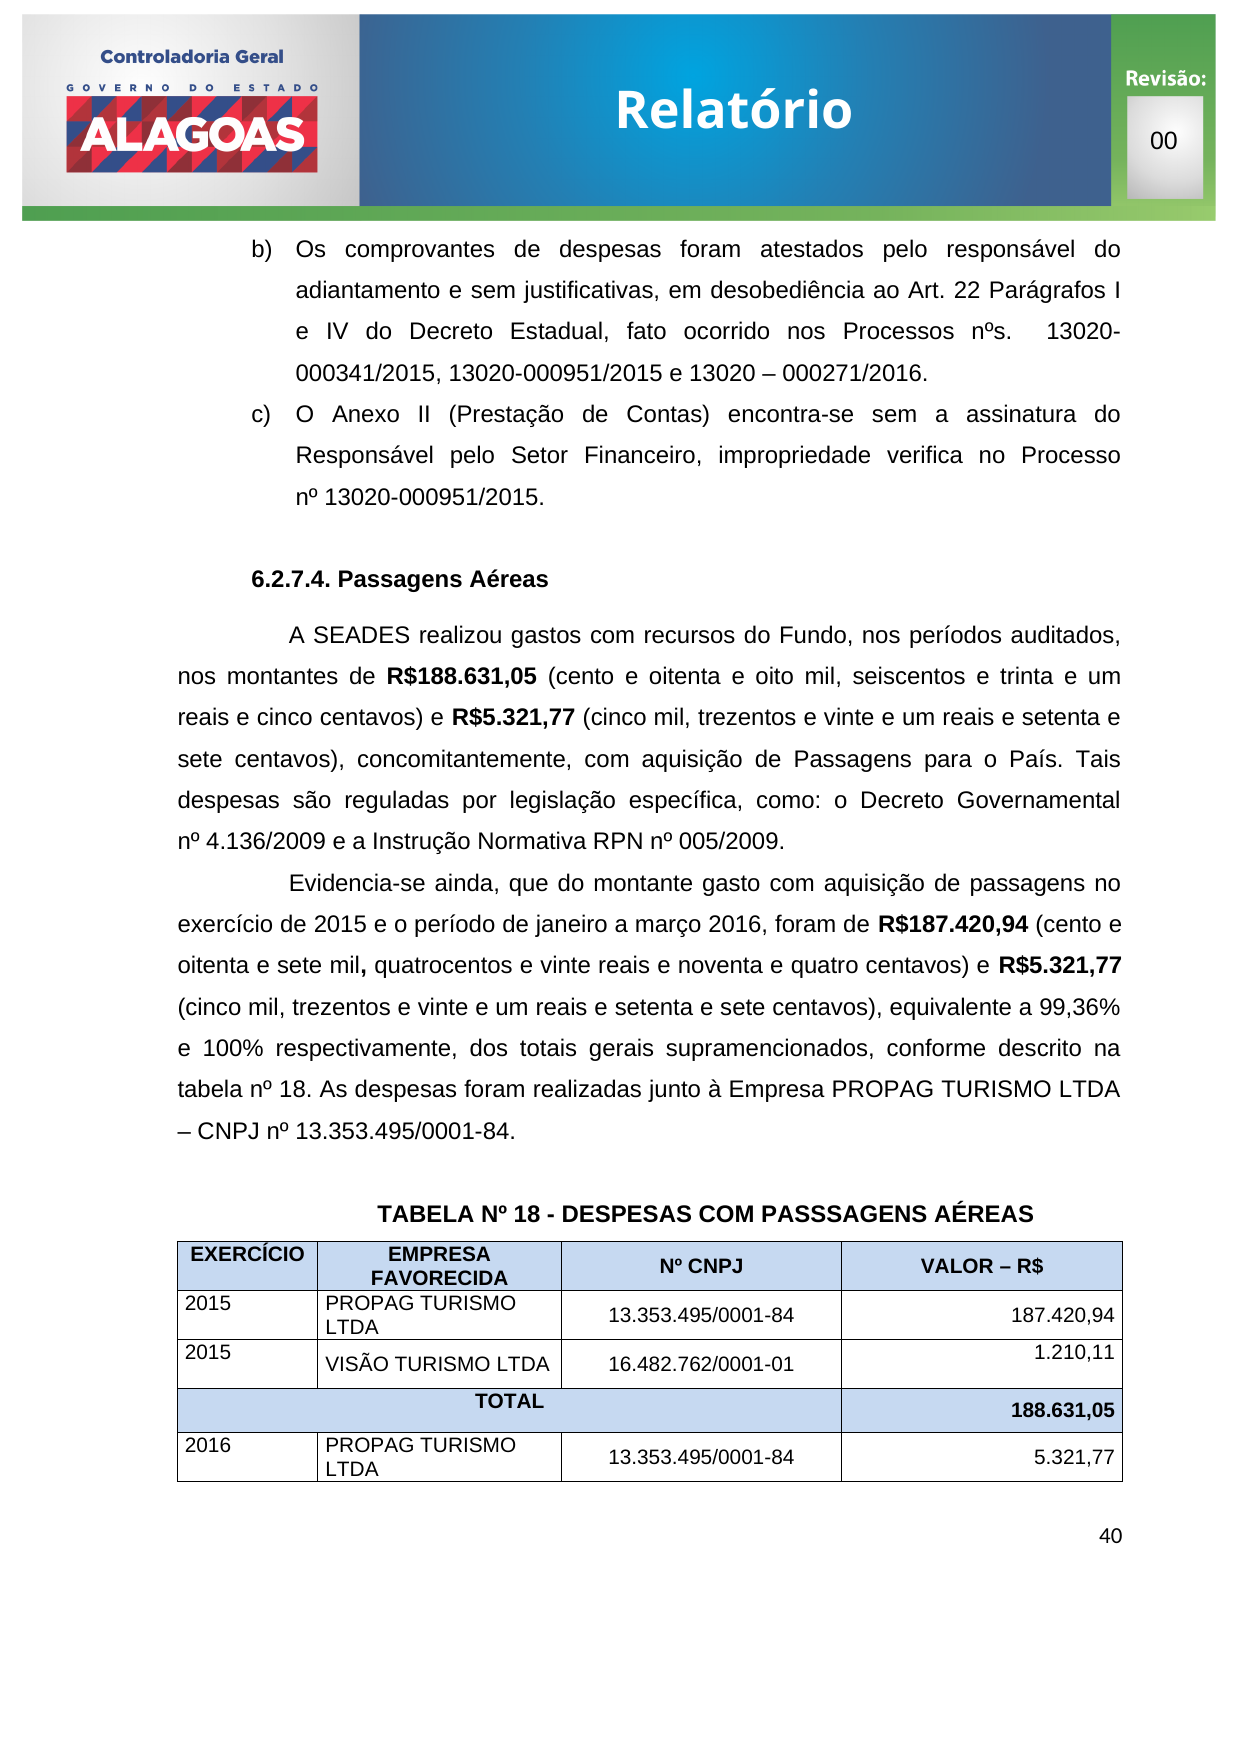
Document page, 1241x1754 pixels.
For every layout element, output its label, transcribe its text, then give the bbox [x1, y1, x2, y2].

table_header EXERCÍCIO [178, 1242, 317, 1290]
table_header VALOR – R$ [842, 1242, 1122, 1290]
list O Anexo II (Prestação de Contas) encontra-se sem a assinatura do Responsável pelo Setor Financeiro, impropriedade verifica no Processo nº 13020-000951/2015. [251, 400, 1122, 510]
text 6.2.7.4. Passagens Aéreas [177, 565, 1122, 593]
table_cell 5.321,77 [842, 1433, 1122, 1481]
table_cell 13.353.495/0001-84 [562, 1291, 841, 1339]
table_cell 187.420,94 [842, 1291, 1122, 1339]
picture [22, 14, 1216, 221]
table_header EMPRESA FAVORECIDA [318, 1242, 561, 1290]
table_cell VISÃO TURISMO LTDA [318, 1340, 561, 1388]
table_cell 188.631,05 [842, 1389, 1122, 1432]
table_cell 1.210,11 [842, 1340, 1122, 1388]
table_cell 2016 [178, 1433, 317, 1481]
picture [762, 107, 771, 122]
table_cell PROPAG TURISMO LTDA [318, 1433, 561, 1481]
table_cell 2015 [178, 1340, 317, 1388]
table_header Nº CNPJ [562, 1242, 841, 1290]
table_cell 13.353.495/0001-84 [562, 1433, 841, 1481]
table_cell 16.482.762/0001-01 [562, 1340, 841, 1388]
list A SEADES realizou gastos com recursos do Fundo, nos períodos auditados, nos montantes de R$188.631,05 (cento e oitenta e oito mil, seiscentos e trinta e um reais e cinco centavos) e R$5.321,77 (cinco mil, trezentos e vinte e um reais e setenta e sete centavos), concomitantemente, com aquisição de Passagens para o País. Tais despesas são reguladas por legislação específica, como: o Decreto Governamental nº 4.136/2009 e a Instrução Normativa RPN nº 005/2009. [177, 621, 1122, 855]
table_cell 2015 [178, 1291, 317, 1339]
list TABELA Nº 18 - DESPESAS COM PASSSAGENS AÉREAS [289, 1199, 1122, 1227]
list Evidencia-se ainda, que do montante gasto com aquisição de passagens no exercício de 2015 e o período de janeiro a março 2016, foram de R$187.420,94 (cento e oitenta e sete mil, quatrocentos e vinte reais e noventa e quatro centavos) e R$5.321,77 (cinco mil, trezentos e vinte e um reais e setenta e sete centavos), equivalente a 99,36% e 100% respectivamente, dos totais gerais supramencionados, conforme descrito na tabela nº 18. As despesas foram realizadas junto à Empresa PROPAG TURISMO LTDA – CNPJ nº 13.353.495/0001-84. [177, 869, 1122, 1144]
table_cell TOTAL [178, 1389, 841, 1432]
table_cell PROPAG TURISMO LTDA [318, 1291, 561, 1339]
list Os comprovantes de despesas foram atestados pelo responsável do adiantamento e sem justificativas, em desobediência ao Art. 22 Parágrafos I e IV do Decreto Estadual, fato ocorrido nos Processos nºs. 13020-000341/2015, 13020-000951/2015 e 13020 – 000271/2016. [251, 177, 1122, 386]
